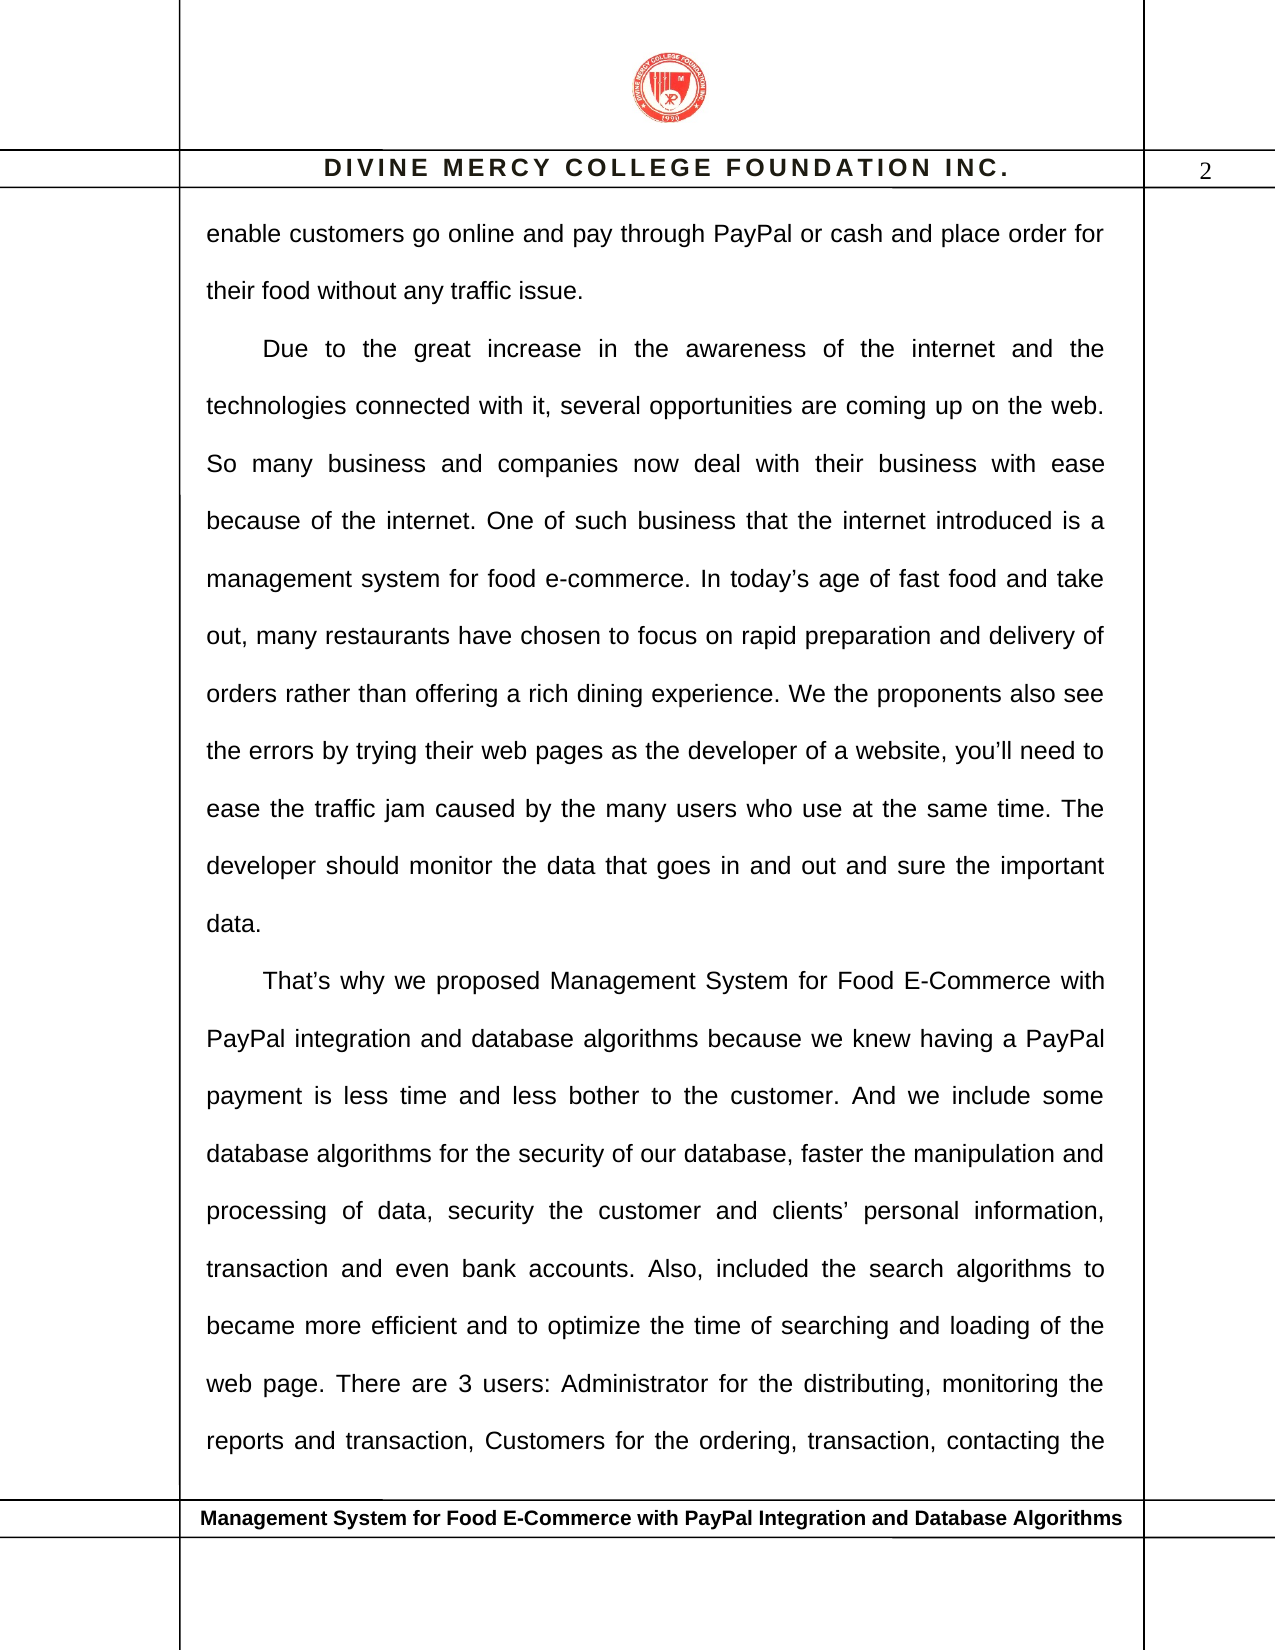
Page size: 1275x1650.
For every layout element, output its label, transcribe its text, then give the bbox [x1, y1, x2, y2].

text Due to the great increase in the awareness of the internet and the technologies connected with it, several opportunities are coming up on the web. So many business and companies now deal with their business with ease because of the internet. One of such business that the internet introduced is a management system for food e-commerce. In today’s age of fast food and take out, many restaurants have chosen to focus on rapid preparation and delivery of orders rather than offering a rich dining experience. We the proponents also see the errors by trying their web pages as the developer of a website, you’ll need to ease the traffic jam caused by the many users who use at the same time. The developer should monitor the data that goes in and out and sure the important data. [206, 334, 1106, 937]
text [206, 219, 1106, 305]
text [206, 966, 1106, 1455]
picture [632, 52, 709, 123]
